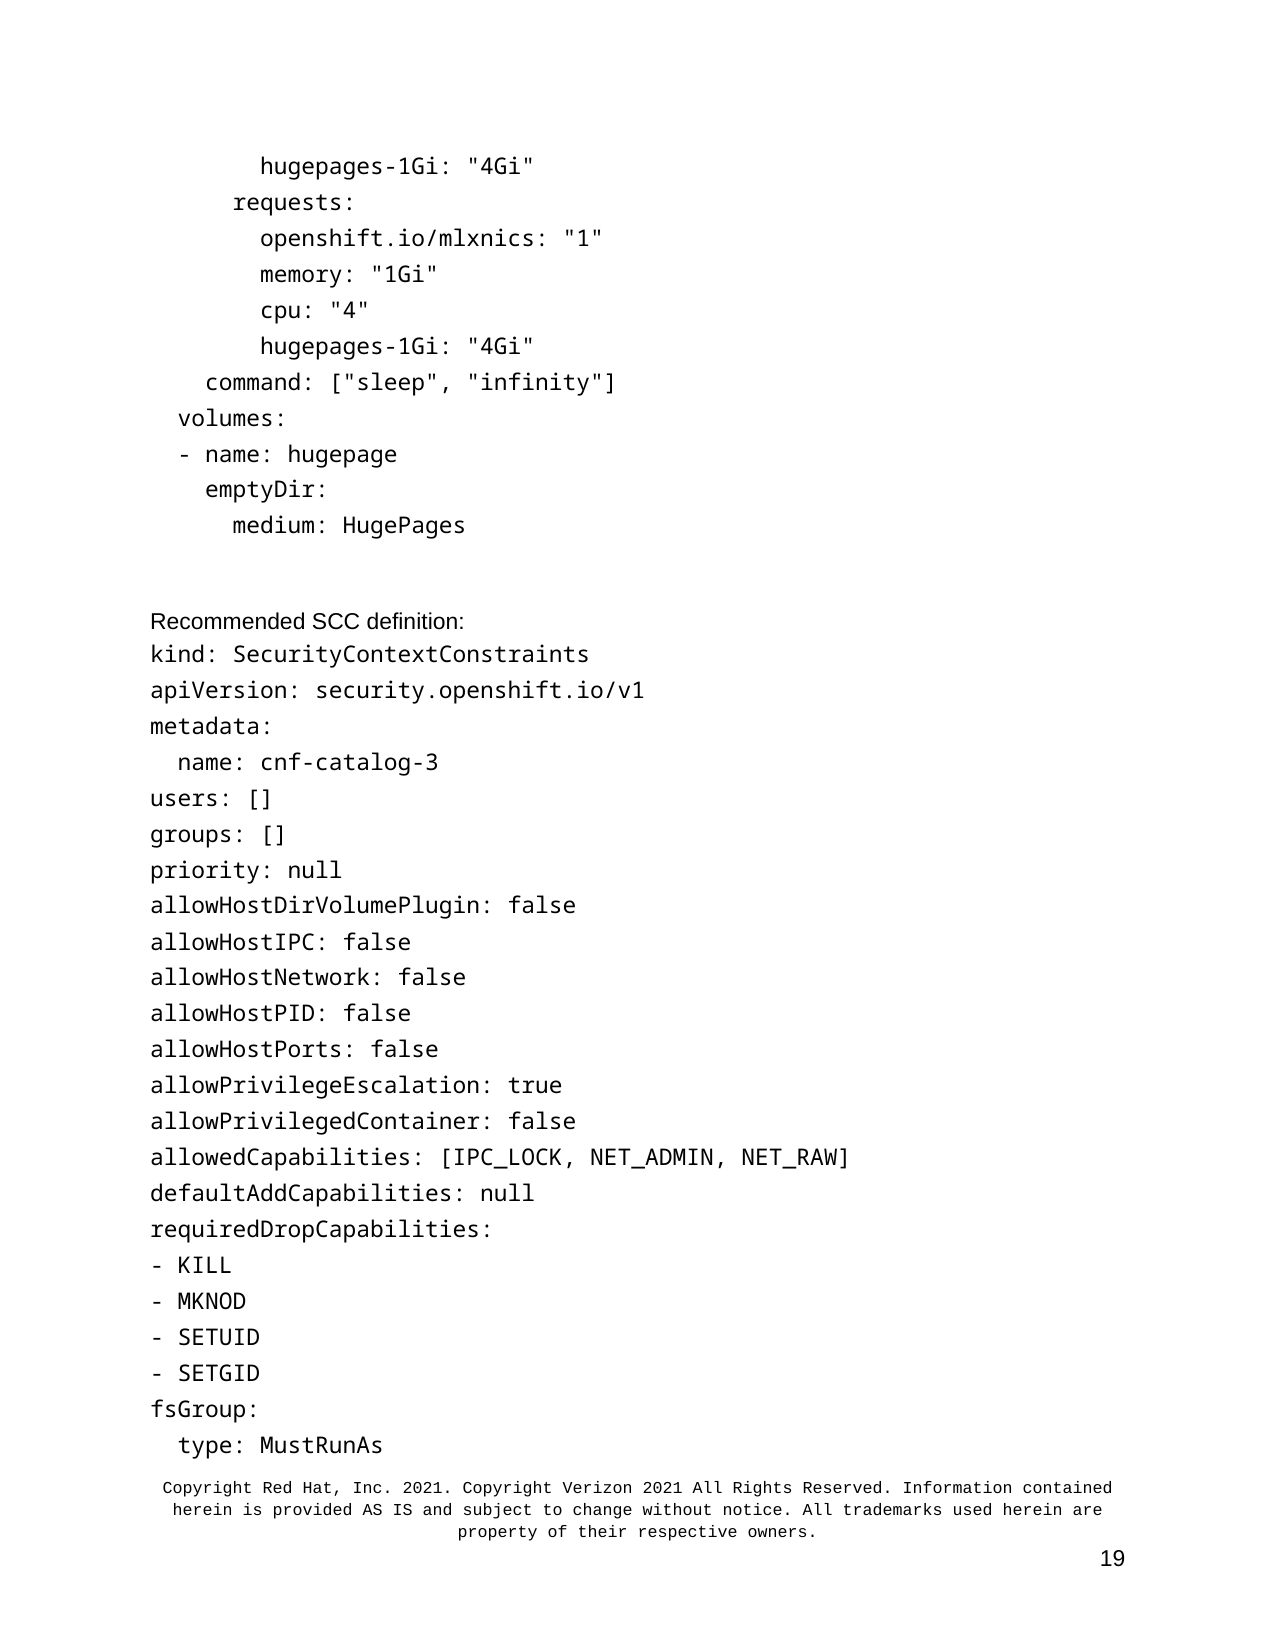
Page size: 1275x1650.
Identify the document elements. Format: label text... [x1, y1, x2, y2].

list allowPrivilegedContainer: false [150, 1105, 1125, 1136]
list allowHostNetwork: false [150, 961, 1125, 993]
list cpu: "4" [150, 294, 1125, 325]
list allowedCapabilities: [IPC_LOCK, NET_ADMIN, NET_RAW] [150, 1141, 1125, 1172]
list allowPrivilegeEscalation: true [150, 1069, 1125, 1100]
list - name: hugepage [150, 437, 1125, 469]
list volumes: [150, 402, 1125, 433]
list hugepages-1Gi: "4Gi" [150, 330, 1125, 361]
list name: cnf-catalog-3 [150, 746, 1125, 777]
list kind: SecurityContextConstraints [150, 638, 1125, 669]
list allowHostDirVolumePlugin: false [150, 889, 1125, 921]
list - SETUID [150, 1321, 1125, 1352]
list priority: null [150, 853, 1125, 885]
list - MKNOD [150, 1285, 1125, 1316]
list openshift.io/mlxnics: "1" [150, 222, 1125, 253]
list users: [] [150, 782, 1125, 813]
list - KILL [150, 1249, 1125, 1280]
list allowHostPorts: false [150, 1033, 1125, 1064]
text Recommended SCC definition: [150, 608, 1125, 634]
list apiVersion: security.openshift.io/v1 [150, 674, 1125, 705]
list allowHostIPC: false [150, 925, 1125, 957]
list requests: [150, 186, 1125, 217]
list emptyDir: [150, 473, 1125, 505]
list groups: [] [150, 818, 1125, 849]
list defaultAddCapabilities: null [150, 1177, 1125, 1208]
list medium: HugePages [150, 509, 1125, 541]
list requiredDropCapabilities: [150, 1213, 1125, 1244]
list memory: "1Gi" [150, 258, 1125, 289]
list metadata: [150, 710, 1125, 741]
list hugepages-1Gi: "4Gi" [150, 150, 1125, 181]
list type: MustRunAs [150, 1428, 1125, 1460]
list fsGroup: [150, 1393, 1125, 1424]
list - SETGID [150, 1357, 1125, 1388]
list allowHostPID: false [150, 997, 1125, 1028]
list command: ["sleep", "infinity"] [150, 366, 1125, 397]
